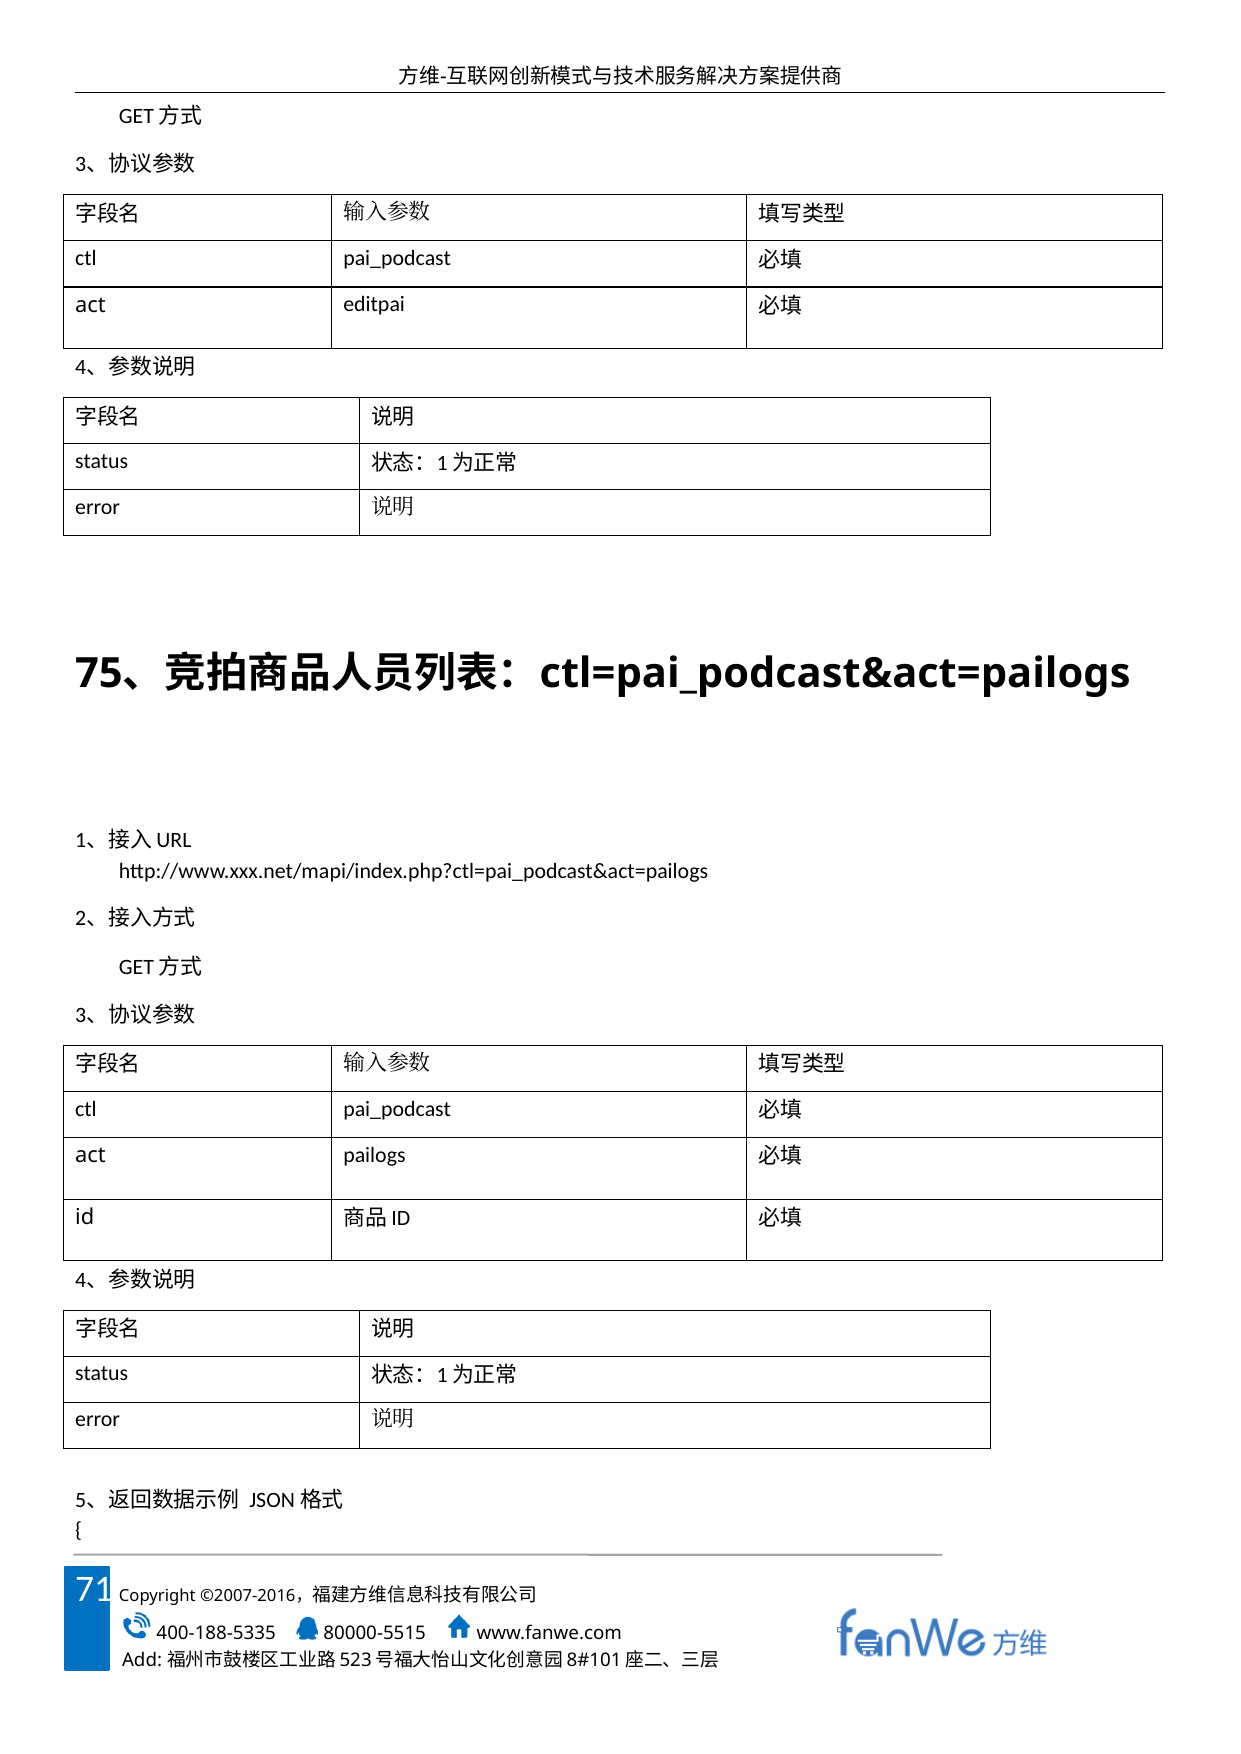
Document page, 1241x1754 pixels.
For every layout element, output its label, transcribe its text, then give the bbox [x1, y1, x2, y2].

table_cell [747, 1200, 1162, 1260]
text 5、返回数据示例 JSON 格式 [75, 1481, 1165, 1514]
text 2、接入方式 [75, 900, 1165, 932]
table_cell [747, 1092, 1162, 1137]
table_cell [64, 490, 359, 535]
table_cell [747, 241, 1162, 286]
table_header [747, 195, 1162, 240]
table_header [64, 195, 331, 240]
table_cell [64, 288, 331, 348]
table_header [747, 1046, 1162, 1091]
text http://www.xxx.net/mapi/index.php?ctl=pai_podcast&act=pailogs [75, 854, 1165, 887]
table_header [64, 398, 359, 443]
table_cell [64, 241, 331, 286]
text 1、接入URL [75, 822, 1165, 854]
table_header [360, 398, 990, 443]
text 4、参数说明 [75, 349, 1165, 381]
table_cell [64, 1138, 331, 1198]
text 3、协议参数 [75, 997, 1165, 1029]
text 3、协议参数 [75, 146, 1165, 178]
text GET方式 [75, 948, 1165, 981]
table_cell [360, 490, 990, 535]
picture [445, 1613, 472, 1640]
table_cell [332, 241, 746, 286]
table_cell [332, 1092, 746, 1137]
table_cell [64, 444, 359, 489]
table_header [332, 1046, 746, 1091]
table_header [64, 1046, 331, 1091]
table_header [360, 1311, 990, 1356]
picture [295, 1616, 319, 1640]
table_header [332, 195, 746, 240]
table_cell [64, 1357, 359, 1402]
text GET方式 [75, 98, 1165, 130]
subtitle 竞拍商品人员列表：ctl=pai_podcast&act=pailogs [75, 637, 1165, 702]
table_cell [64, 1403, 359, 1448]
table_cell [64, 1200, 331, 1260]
picture [121, 1610, 152, 1640]
text { [75, 1514, 1165, 1546]
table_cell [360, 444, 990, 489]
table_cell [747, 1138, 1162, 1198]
text 4、参数说明 [75, 1261, 1165, 1294]
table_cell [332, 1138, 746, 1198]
picture [835, 1603, 1057, 1666]
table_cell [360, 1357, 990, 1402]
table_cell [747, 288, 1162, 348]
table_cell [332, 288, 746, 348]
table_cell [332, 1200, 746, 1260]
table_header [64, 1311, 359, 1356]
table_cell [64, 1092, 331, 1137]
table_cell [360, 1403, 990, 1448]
